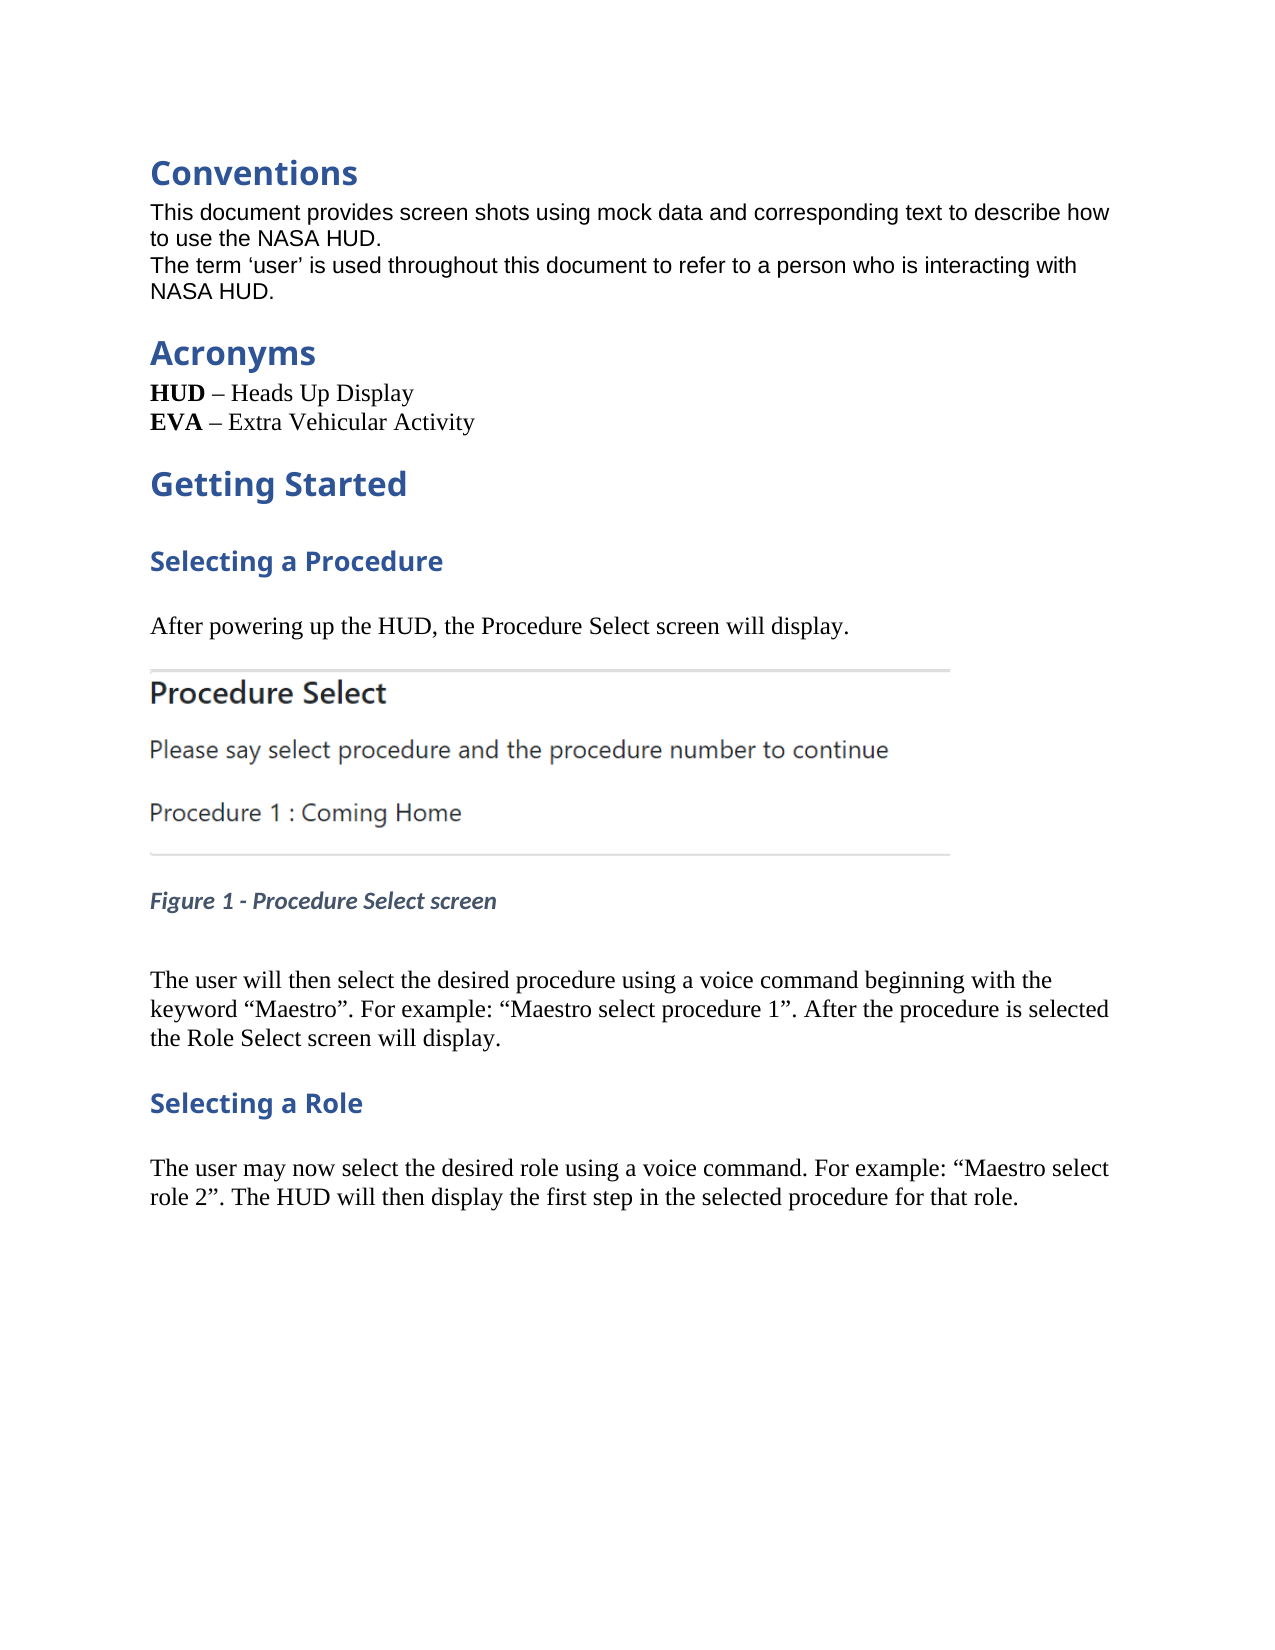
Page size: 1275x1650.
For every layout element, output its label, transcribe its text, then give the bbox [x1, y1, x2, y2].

text The term ‘user’ is used throughout this document to refer to a person who is interacting with NASA HUD. [150, 252, 1125, 304]
text HUD – Heads Up Display [150, 378, 1125, 407]
text The user may now select the desired role using a voice command. For example: “Maestro select role 2”. The HUD will then display the first step in the selected procedure for that role. [150, 1153, 1125, 1211]
text EVA – Extra Vehicular Activity [150, 407, 1125, 436]
subtitle Acronyms [150, 329, 1125, 375]
text After powering up the HUD, the Procedure Select screen will display. [150, 611, 1125, 640]
subtitle Conventions [150, 150, 1125, 195]
subtitle Selecting a Role [150, 1084, 1125, 1121]
subtitle Getting Started [150, 461, 1125, 506]
text The user will then select the desired procedure using a voice command beginning with the keyword “Maestro”. For example: “Maestro select procedure 1”. After the procedure is selected the Role Select screen will display. [150, 965, 1125, 1052]
text This document provides screen shots using mock data and corresponding text to describe how to use the NASA HUD. [150, 199, 1125, 252]
picture [150, 668, 951, 858]
text Figure 1 - Procedure Select screen [150, 885, 1125, 916]
subtitle Selecting a Procedure [150, 543, 1125, 579]
